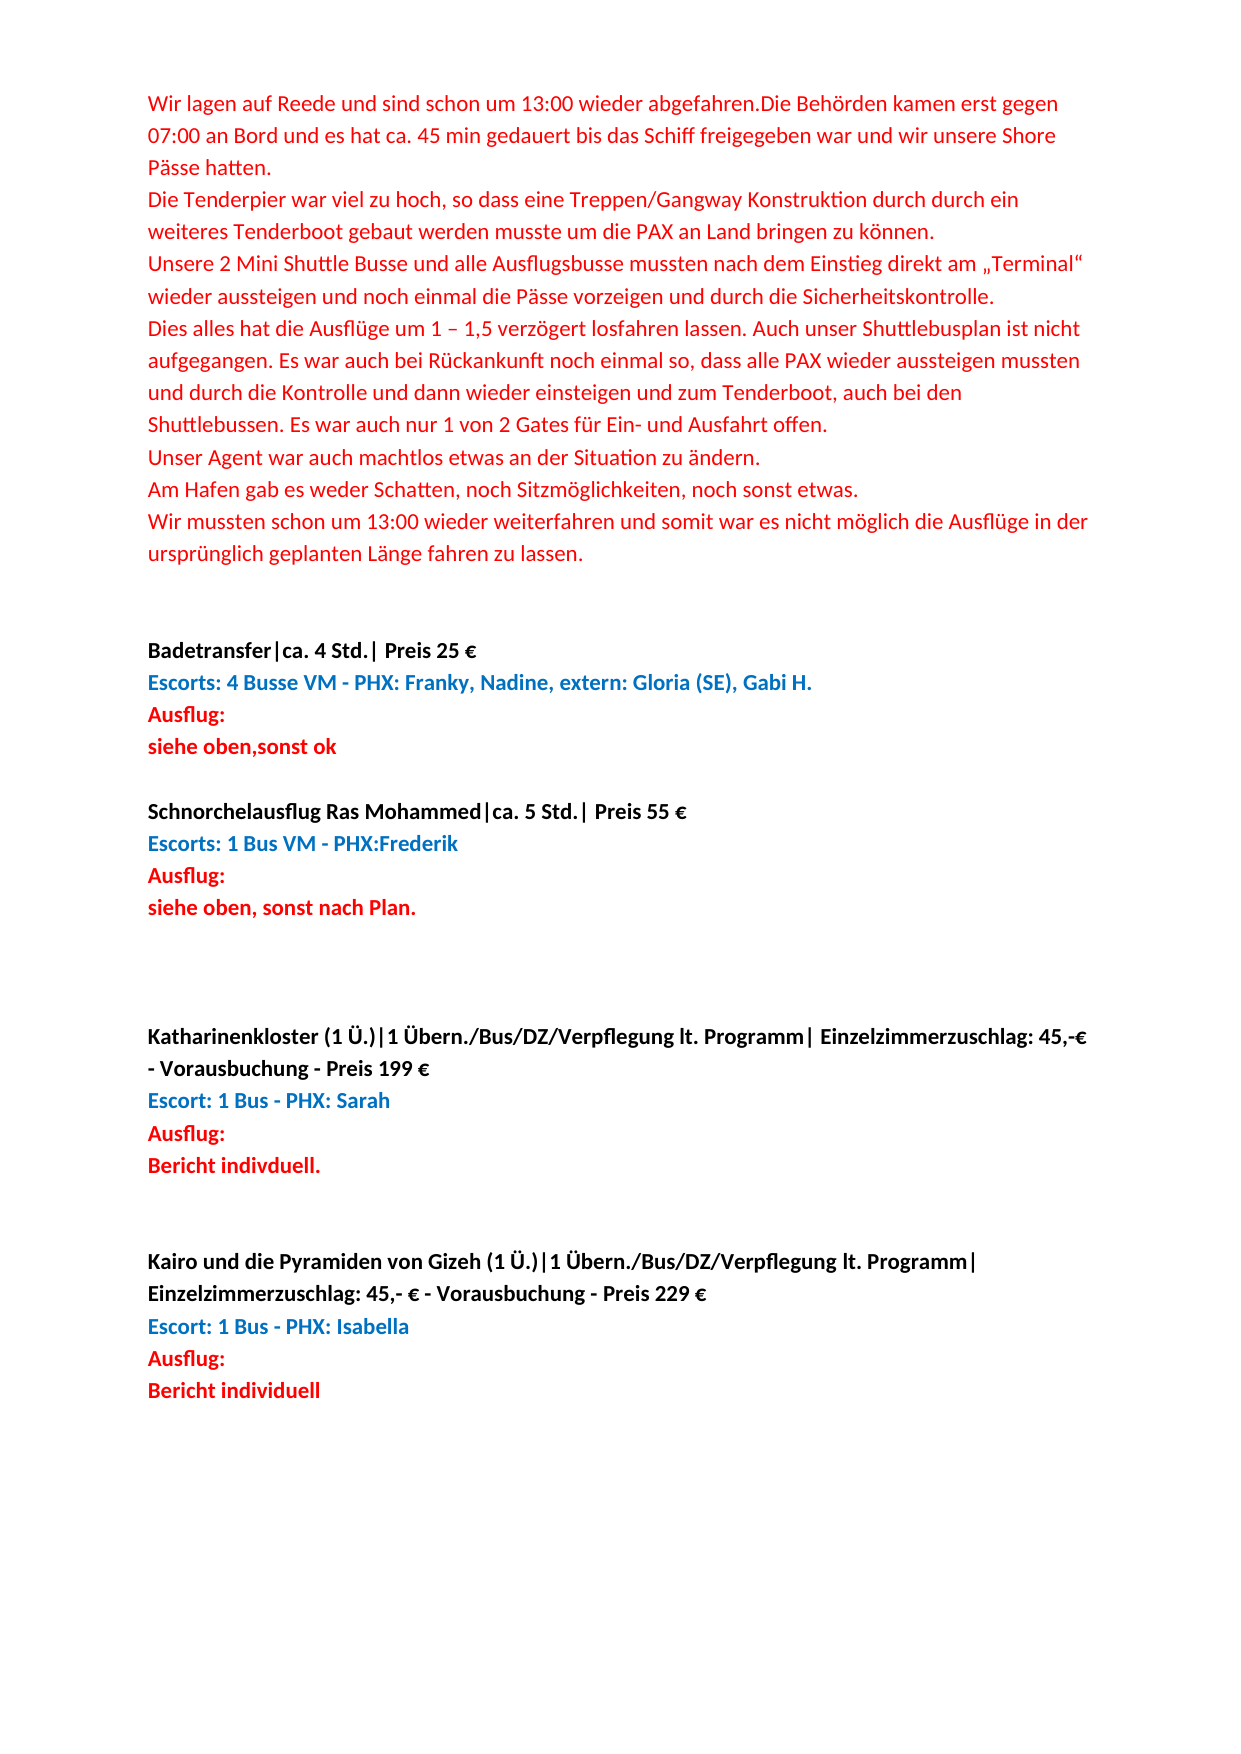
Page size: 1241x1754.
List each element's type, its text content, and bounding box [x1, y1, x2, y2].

text Escorts: 4 Busse VM - PHX: Franky, Nadine, extern: Gloria (SE), Gabi H. [148, 668, 1093, 696]
text Escort: 1 Bus - PHX: Sarah [148, 1086, 1093, 1114]
text Die Tenderpier war viel zu hoch, so dass eine Treppen/Gangway Konstruktion durch durch ein weiteres Tenderboot gebaut werden musste um die PAX an Land bringen zu können. [148, 185, 1093, 245]
text Badetransfer|ca. 4 Std.| Preis 25 € [148, 636, 1093, 664]
text Dies alles hat die Ausflüge um 1 – 1,5 verzögert losfahren lassen. Auch unser Shuttlebusplan ist nicht aufgegangen. Es war auch bei Rückankunft noch einmal so, dass alle PAX wieder aussteigen mussten und durch die Kontrolle und dann wieder einsteigen und zum Tenderboot, auch bei den Shuttlebussen. Es war auch nur 1 von 2 Gates für Ein- und Ausfahrt offen. [148, 314, 1093, 438]
text Schnorchelausflug Ras Mohammed|ca. 5 Std.| Preis 55 € [148, 797, 1093, 825]
text siehe oben, sonst nach Plan. [148, 893, 1093, 921]
text Bericht individuell [148, 1376, 1093, 1436]
text Unsere 2 Mini Shuttle Busse und alle Ausflugsbusse mussten nach dem Einstieg direkt am „Terminal“ wieder aussteigen und noch einmal die Pässe vorzeigen und durch die Sicherheitskontrolle. [148, 249, 1093, 310]
text siehe oben,sonst ok [148, 732, 1093, 760]
text Escort: 1 Bus - PHX: Isabella [148, 1312, 1093, 1340]
text Unser Agent war auch machtlos etwas an der Situation zu ändern. [148, 443, 1093, 471]
text Ausflug: [148, 861, 1093, 889]
text Ausflug: [148, 700, 1093, 728]
text Wir mussten schon um 13:00 wieder weiterfahren und somit war es nicht möglich die Ausflüge in der ursprünglich geplanten Länge fahren zu lassen. [148, 507, 1093, 567]
text Ausflug: [148, 1344, 1093, 1372]
text Ausflug: [148, 1119, 1093, 1147]
text Escorts: 1 Bus VM - PHX:Frederik [148, 829, 1093, 857]
text Kairo und die Pyramiden von Gizeh (1 Ü.)|1 Übern./Bus/DZ/Verpflegung lt. Programm| Einzelzimmerzuschlag: 45,- € - Vorausbuchung - Preis 229 € [148, 1247, 1093, 1308]
text Bericht indivduell. [148, 1151, 1093, 1211]
text Wir lagen auf Reede und sind schon um 13:00 wieder abgefahren.Die Behörden kamen erst gegen 07:00 an Bord und es hat ca. 45 min gedauert bis das Schiff freigegeben war und wir unsere Shore Pässe hatten. [148, 89, 1093, 181]
text Am Hafen gab es weder Schatten, noch Sitzmöglichkeiten, noch sonst etwas. [148, 475, 1093, 503]
text Katharinenkloster (1 Ü.)|1 Übern./Bus/DZ/Verpflegung lt. Programm| Einzelzimmerzuschlag: 45,-€ - Vorausbuchung - Preis 199 € [148, 1022, 1093, 1082]
